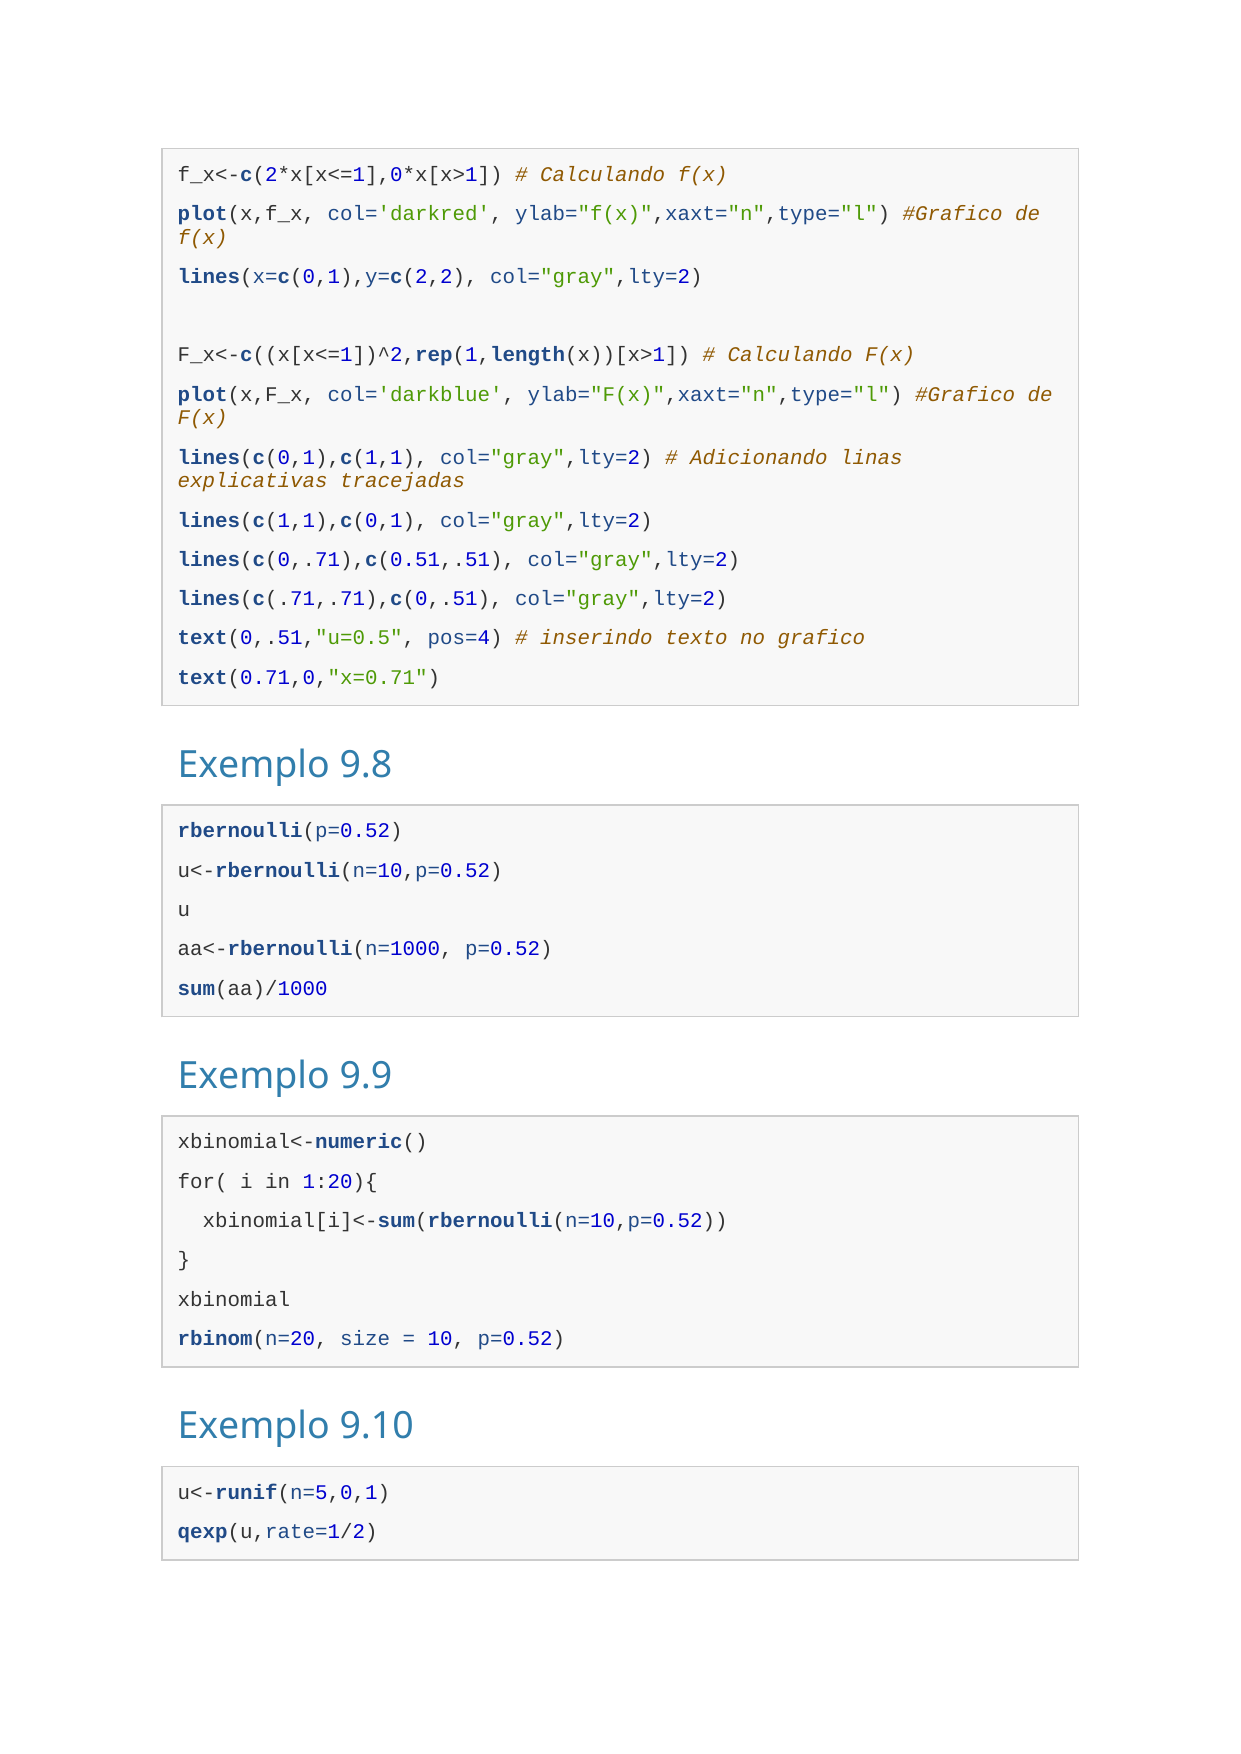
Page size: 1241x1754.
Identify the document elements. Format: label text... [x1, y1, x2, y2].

text } [163, 1233, 1078, 1272]
text rbinom(n=20, size = 10, p=0.52) [163, 1312, 1078, 1366]
text text(0.71,0,"x=0.71") [163, 651, 1078, 705]
text rbernoulli(p=0.52) [163, 806, 1078, 844]
text Exemplo 9.8 [177, 738, 1063, 789]
text lines(c(.71,.71),c(0,.51), col="gray",lty=2) [163, 572, 1078, 611]
text plot(x,f_x, col='darkred', ylab="f(x)",xaxt="n",type="l") #Grafico de f(x) [163, 187, 1078, 250]
text xbinomial<-numeric() [163, 1117, 1078, 1154]
text Exemplo 9.10 [177, 1399, 1063, 1450]
text aa<-rbernoulli(n=1000, p=0.52) [163, 922, 1078, 961]
text for( i in 1:20){ [163, 1154, 1078, 1194]
text u<-rbernoulli(n=10,p=0.52) [163, 844, 1078, 883]
text f_x<-c(2*x[x<=1],0*x[x>1]) # Calculando f(x) [163, 149, 1078, 187]
text xbinomial[i]<-sum(rbernoulli(n=10,p=0.52)) [163, 1194, 1078, 1233]
text lines(c(0,.71),c(0.51,.51), col="gray",lty=2) [163, 533, 1078, 572]
text Exemplo 9.9 [177, 1049, 1063, 1100]
text text(0,.51,"u=0.5", pos=4) # inserindo texto no grafico [163, 611, 1078, 651]
text qexp(u,rate=1/2) [163, 1505, 1078, 1559]
text lines(c(1,1),c(0,1), col="gray",lty=2) [163, 493, 1078, 533]
text lines(x=c(0,1),y=c(2,2), col="gray",lty=2) [163, 250, 1078, 289]
text u [163, 883, 1078, 922]
text lines(c(0,1),c(1,1), col="gray",lty=2) # Adicionando linas explicativas tracejadas [163, 431, 1078, 493]
text u<-runif(n=5,0,1) [163, 1467, 1078, 1505]
text sum(aa)/1000 [163, 961, 1078, 1016]
text F_x<-c((x[x<=1])^2,rep(1,length(x))[x>1]) # Calculando F(x) [163, 328, 1078, 368]
text plot(x,F_x, col='darkblue', ylab="F(x)",xaxt="n",type="l") #Grafico de F(x) [163, 368, 1078, 431]
text xbinomial [163, 1272, 1078, 1312]
